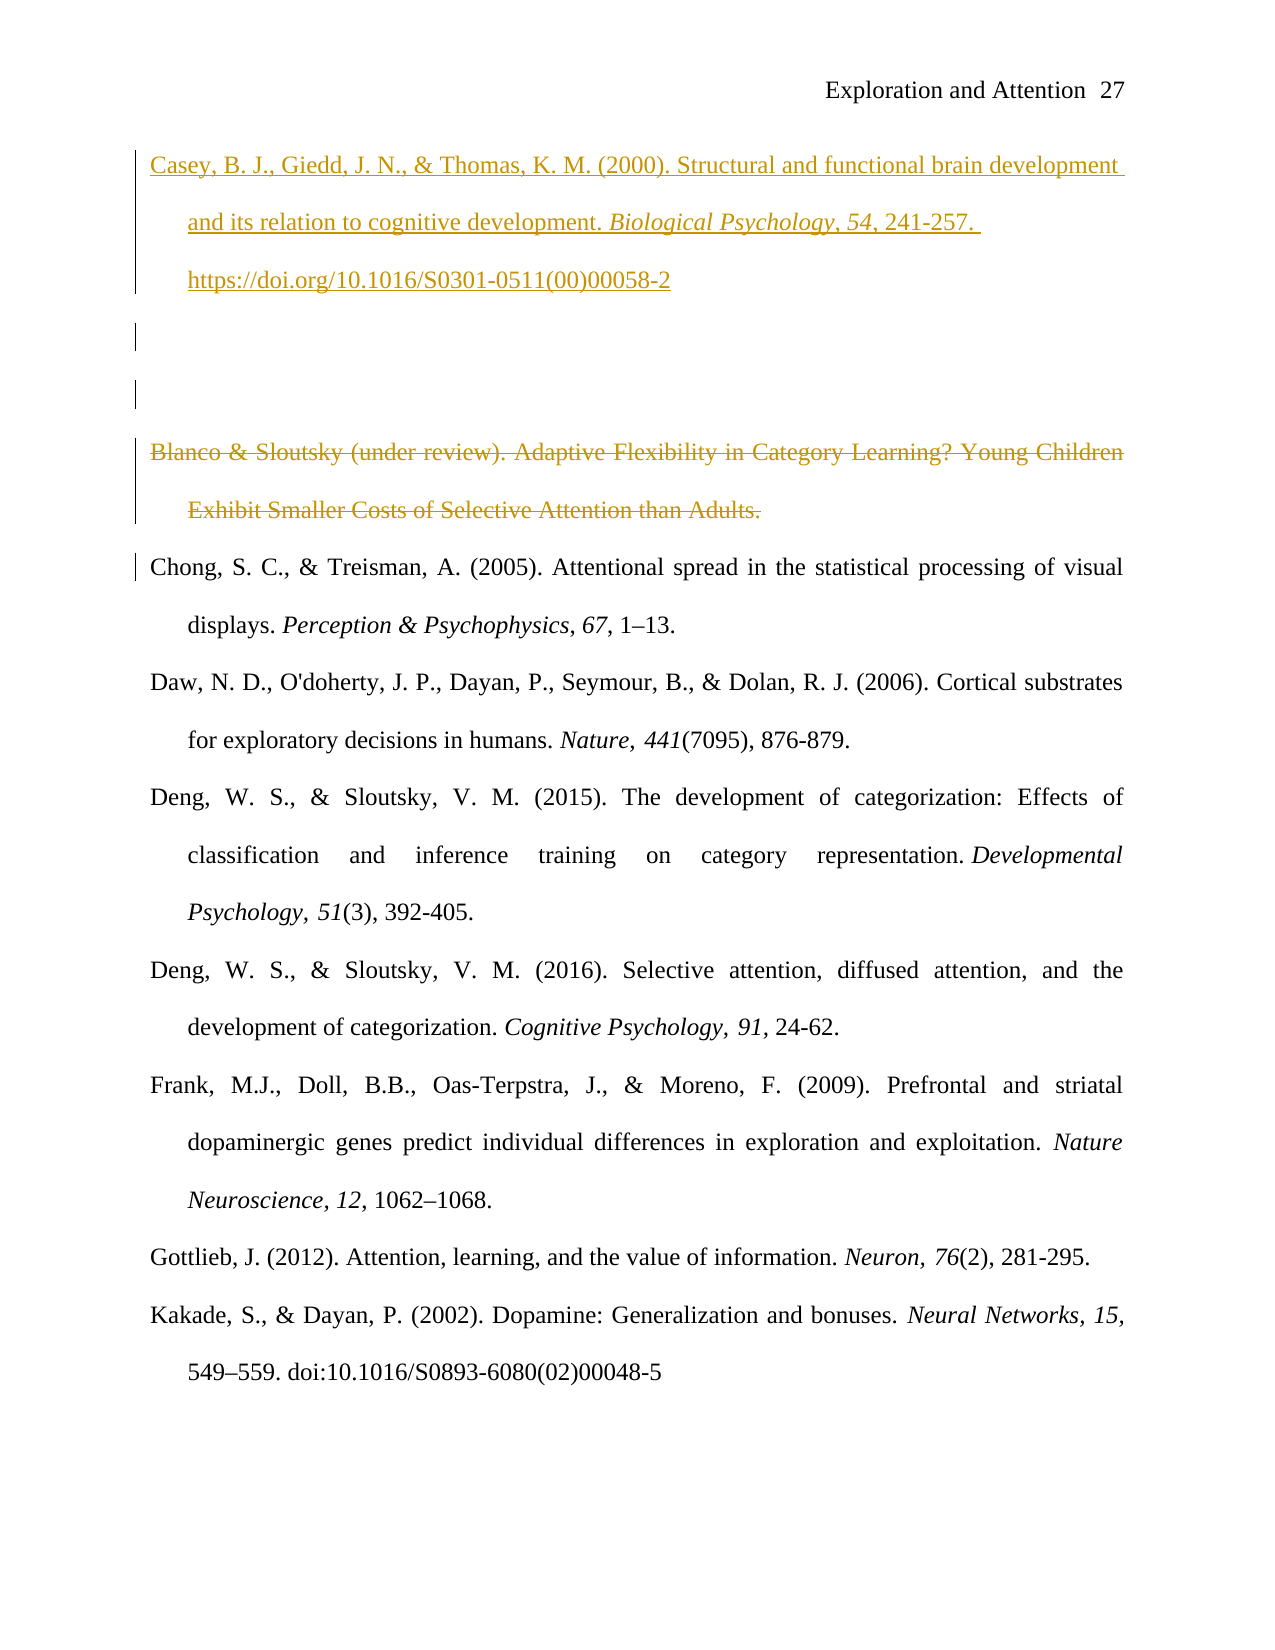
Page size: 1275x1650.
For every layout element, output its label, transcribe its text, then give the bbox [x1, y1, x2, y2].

text Kakade, S., & Dayan, P. (2002). Dopamine: Generalization and bonuses. Neural Networks, 15, 549–559. doi:10.1016/S0893-6080(02)00048-5 [150, 1300, 1125, 1386]
text Frank, M.J., Doll, B.B., Oas-Terpstra, J., & Moreno, F. (2009). Prefrontal and striatal dopaminergic genes predict individual differences in exploration and exploitation. Nature Neuroscience, 12, 1062–1068. [150, 1070, 1125, 1214]
text Deng, W. S., & Sloutsky, V. M. (2016). Selective attention, diffused attention, and the development of categorization. Cognitive Psychology, 91, 24-62. [150, 955, 1125, 1041]
text Gottlieb, J. (2012). Attention, learning, and the value of information. Neuron, 76(2), 281-295. [150, 1242, 1125, 1271]
text Daw, N. D., O'doherty, J. P., Dayan, P., Seymour, B., & Dolan, R. J. (2006). Cortical substrates for exploratory decisions in humans. Nature, 441(7095), 876-879. [150, 667, 1125, 754]
text Chong, S. C., & Treisman, A. (2005). Attentional spread in the statistical processing of visual displays. Perception & Psychophysics, 67, 1–13. [150, 552, 1125, 639]
text Deng, W. S., & Sloutsky, V. M. (2015). The development of categorization: Effects of classification and inference training on category representation. Developmental Psychology, 51(3), 392-405. [150, 782, 1125, 926]
